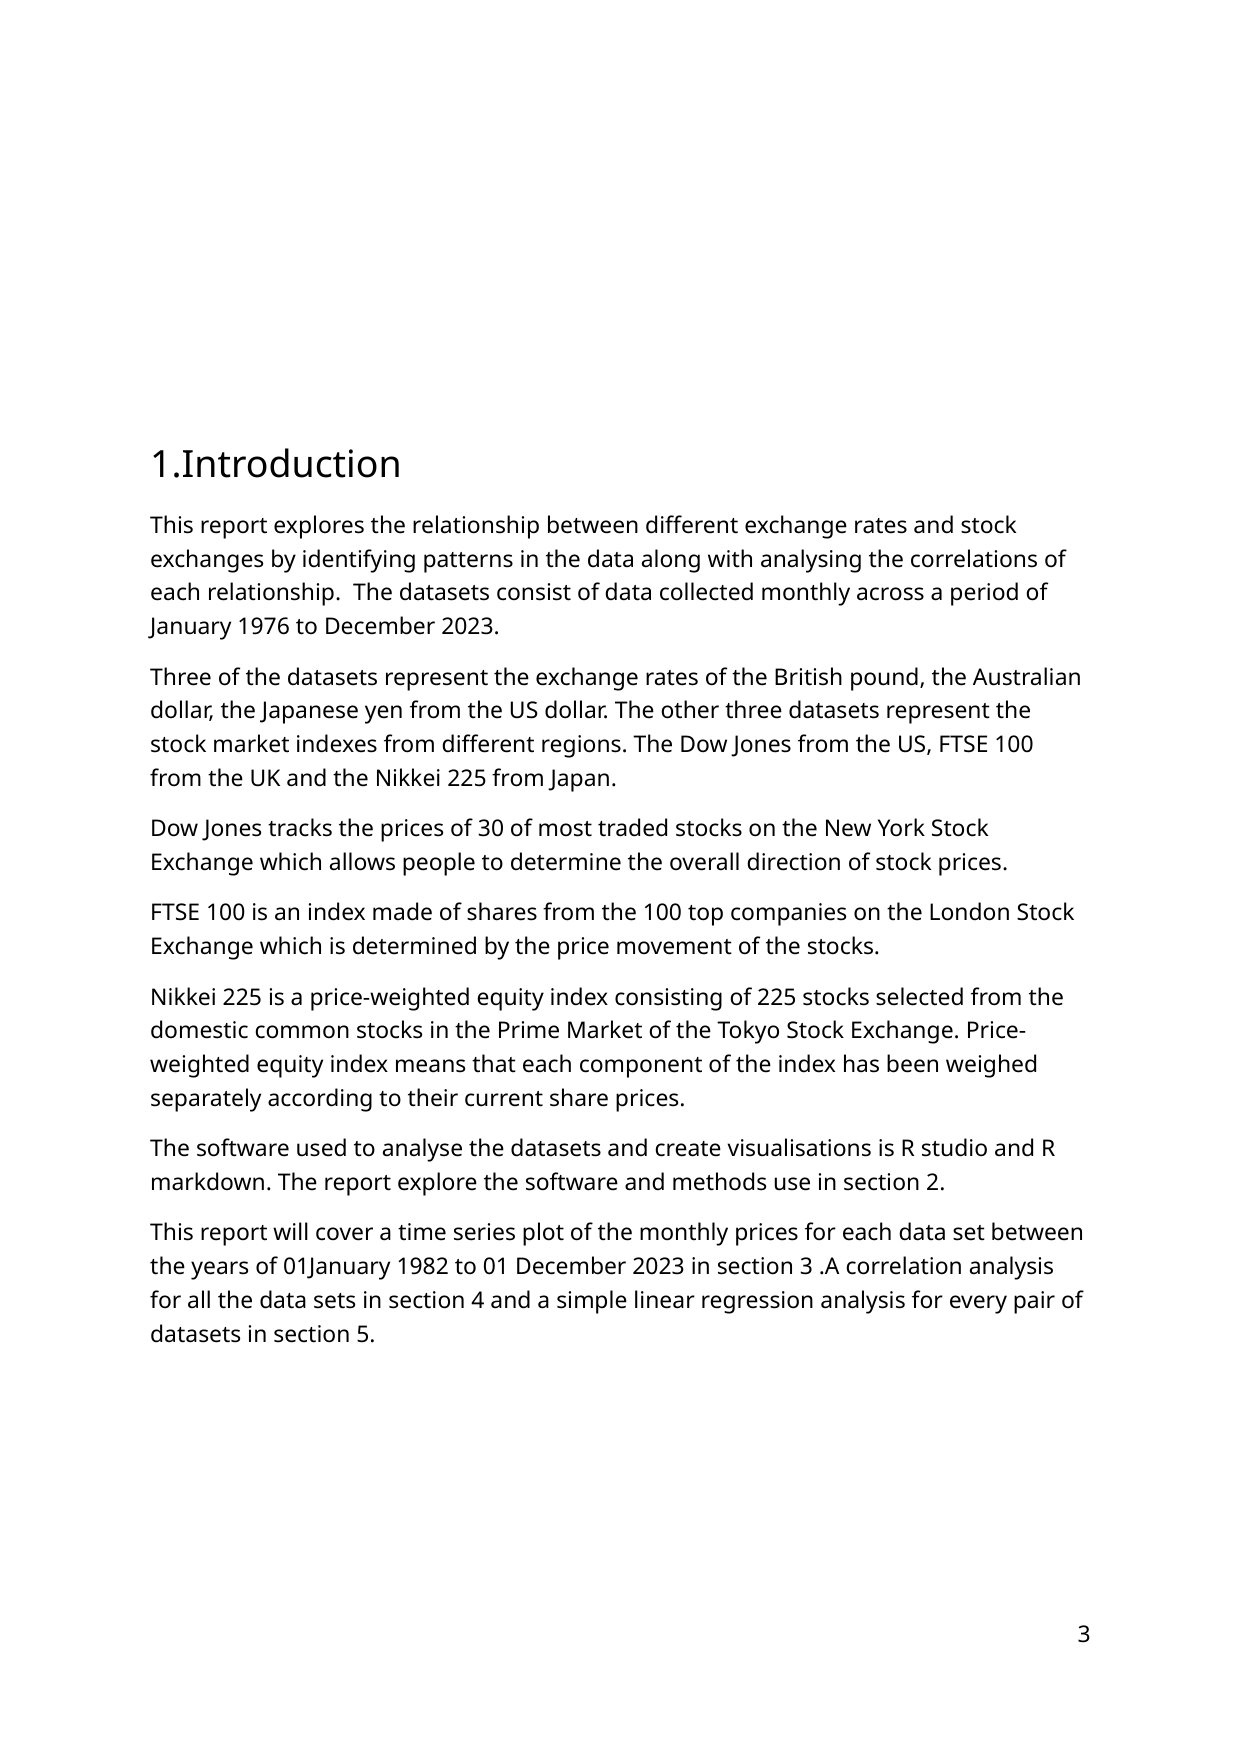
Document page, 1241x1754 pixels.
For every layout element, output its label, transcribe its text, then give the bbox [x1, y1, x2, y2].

text The software used to analyse the datasets and create visualisations is R studio and R markdown. The report explore the software and methods use in section 2. [150, 1132, 1090, 1197]
text Three of the datasets represent the exchange rates of the British pound, the Australian dollar, the Japanese yen from the US dollar. The other three datasets represent the stock market indexes from different regions. The Dow Jones from the US, FTSE 100 from the UK and the Nikkei 225 from Japan. [150, 661, 1090, 793]
text Nikkei 225 is a price-weighted equity index consisting of 225 stocks selected from the domestic common stocks in the Prime Market of the Tokyo Stock Exchange. Price-weighted equity index means that each component of the index has been weighed separately according to their current share prices. [150, 981, 1090, 1113]
text This report explores the relationship between different exchange rates and stock exchanges by identifying patterns in the data along with analysing the correlations of each relationship. The datasets consist of data collected monthly across a period of January 1976 to December 2023. [150, 509, 1090, 641]
text 1.Introduction [150, 437, 1090, 488]
text This report will cover a time series plot of the monthly prices for each data set between the years of 01January 1982 to 01 December 2023 in section 3 .A correlation analysis for all the data sets in section 4 and a simple linear regression analysis for every pair of datasets in section 5. [150, 1216, 1090, 1349]
text Dow Jones tracks the prices of 30 of most traded stocks on the New York Stock Exchange which allows people to determine the overall direction of stock prices. [150, 812, 1090, 877]
text FTSE 100 is an index made of shares from the 100 top companies on the London Stock Exchange which is determined by the price movement of the stocks. [150, 896, 1090, 961]
